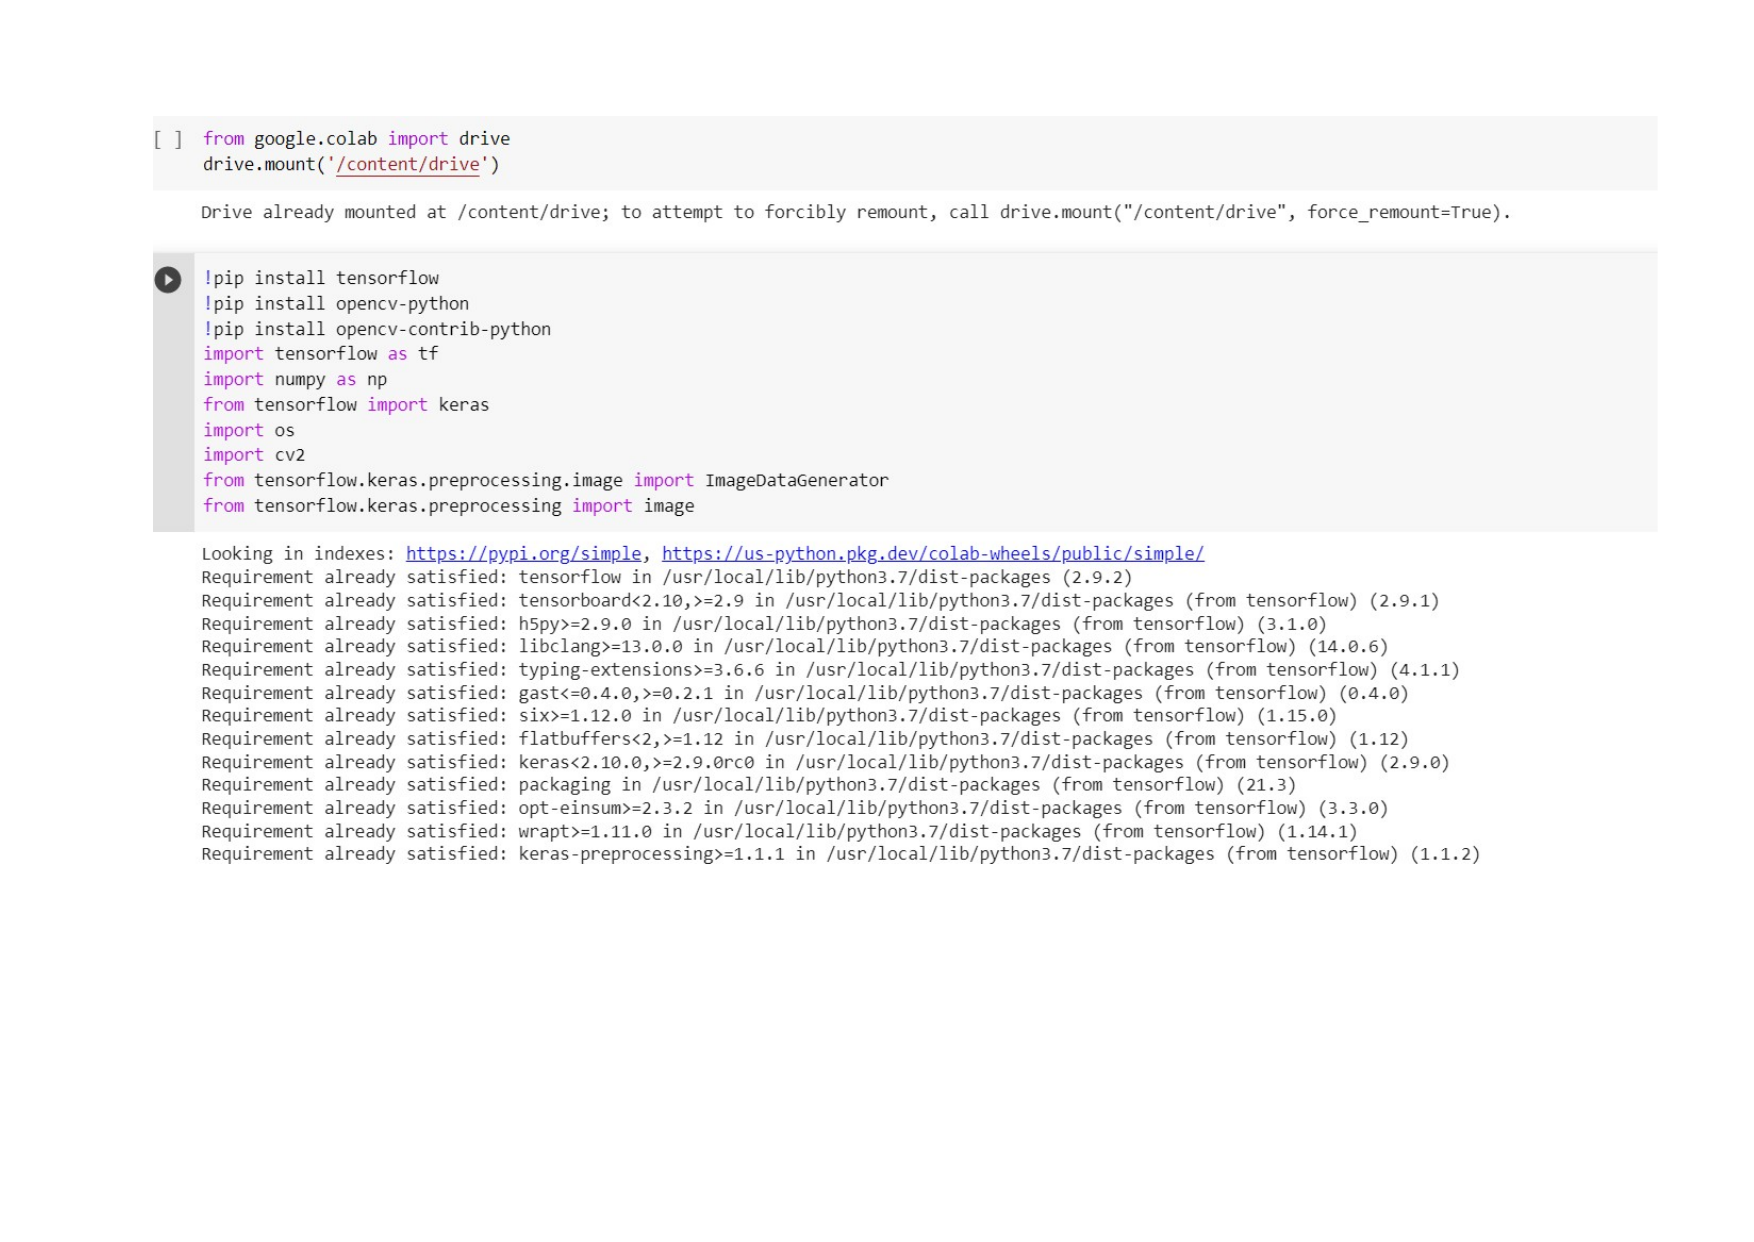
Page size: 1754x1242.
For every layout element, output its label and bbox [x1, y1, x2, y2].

picture [153, 116, 1658, 864]
